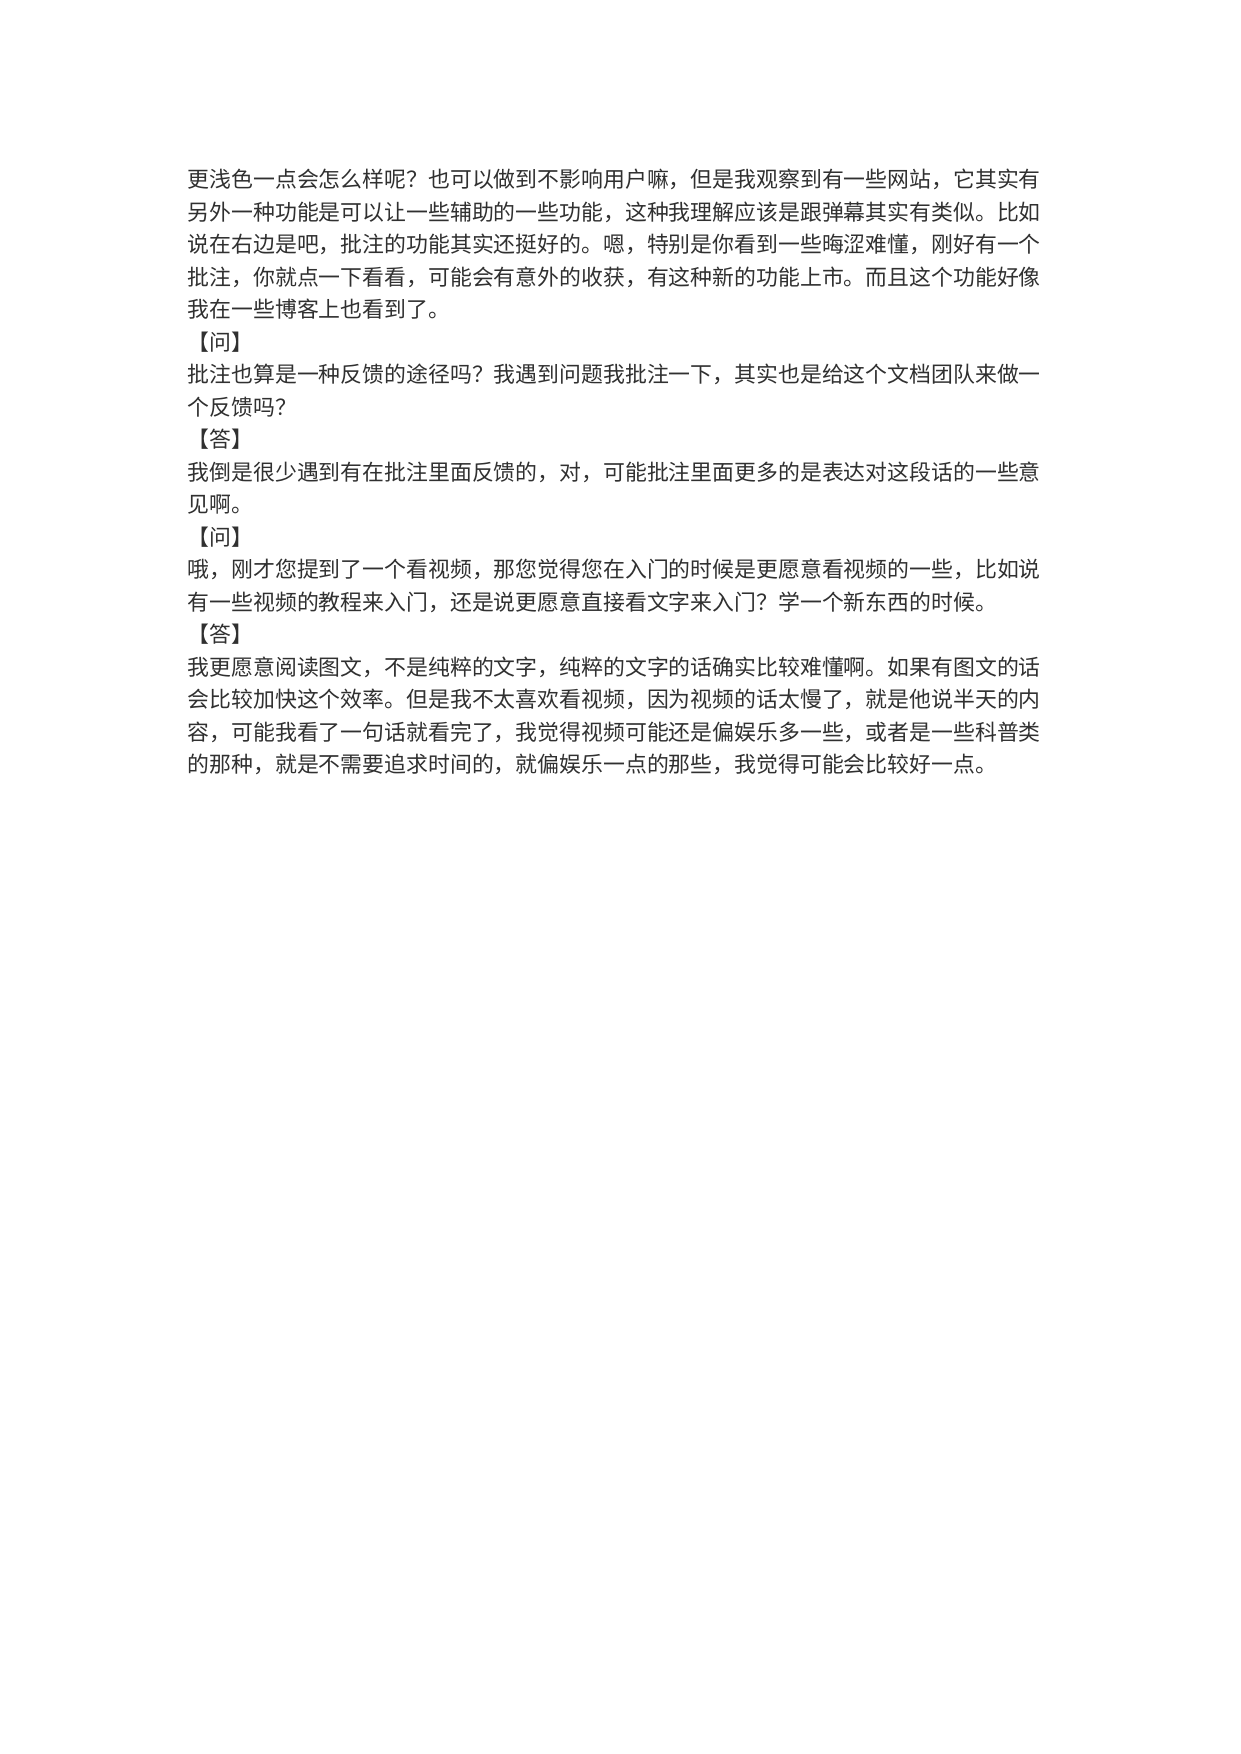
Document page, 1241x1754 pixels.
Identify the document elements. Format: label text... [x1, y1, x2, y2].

text 我倒是很少遇到有在批注里面反馈的，对，可能批注里面更多的是表达对这段话的一些意见啊。 [187, 454, 1053, 519]
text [187, 162, 1053, 324]
text 哦，刚才您提到了一个看视频，那您觉得您在入门的时候是更愿意看视频的一些，比如说有一些视频的教程来入门，还是说更愿意直接看文字来入门？学一个新东西的时候。 [187, 552, 1053, 617]
text 批注也算是一种反馈的途径吗？我遇到问题我批注一下，其实也是给这个文档团队来做一个反馈吗？ [187, 357, 1053, 422]
text 【答】 [187, 617, 1053, 649]
text 【答】 [187, 422, 1053, 454]
text 【问】 [187, 519, 1053, 552]
text 【问】 [187, 324, 1053, 357]
text 我更愿意阅读图文，不是纯粹的文字，纯粹的文字的话确实比较难懂啊。如果有图文的话会比较加快这个效率。但是我不太喜欢看视频，因为视频的话太慢了，就是他说半天的内容，可能我看了一句话就看完了，我觉得视频可能还是偏娱乐多一些，或者是一些科普类的那种，就是不需要追求时间的，就偏娱乐一点的那些，我觉得可能会比较好一点。 [187, 649, 1053, 779]
